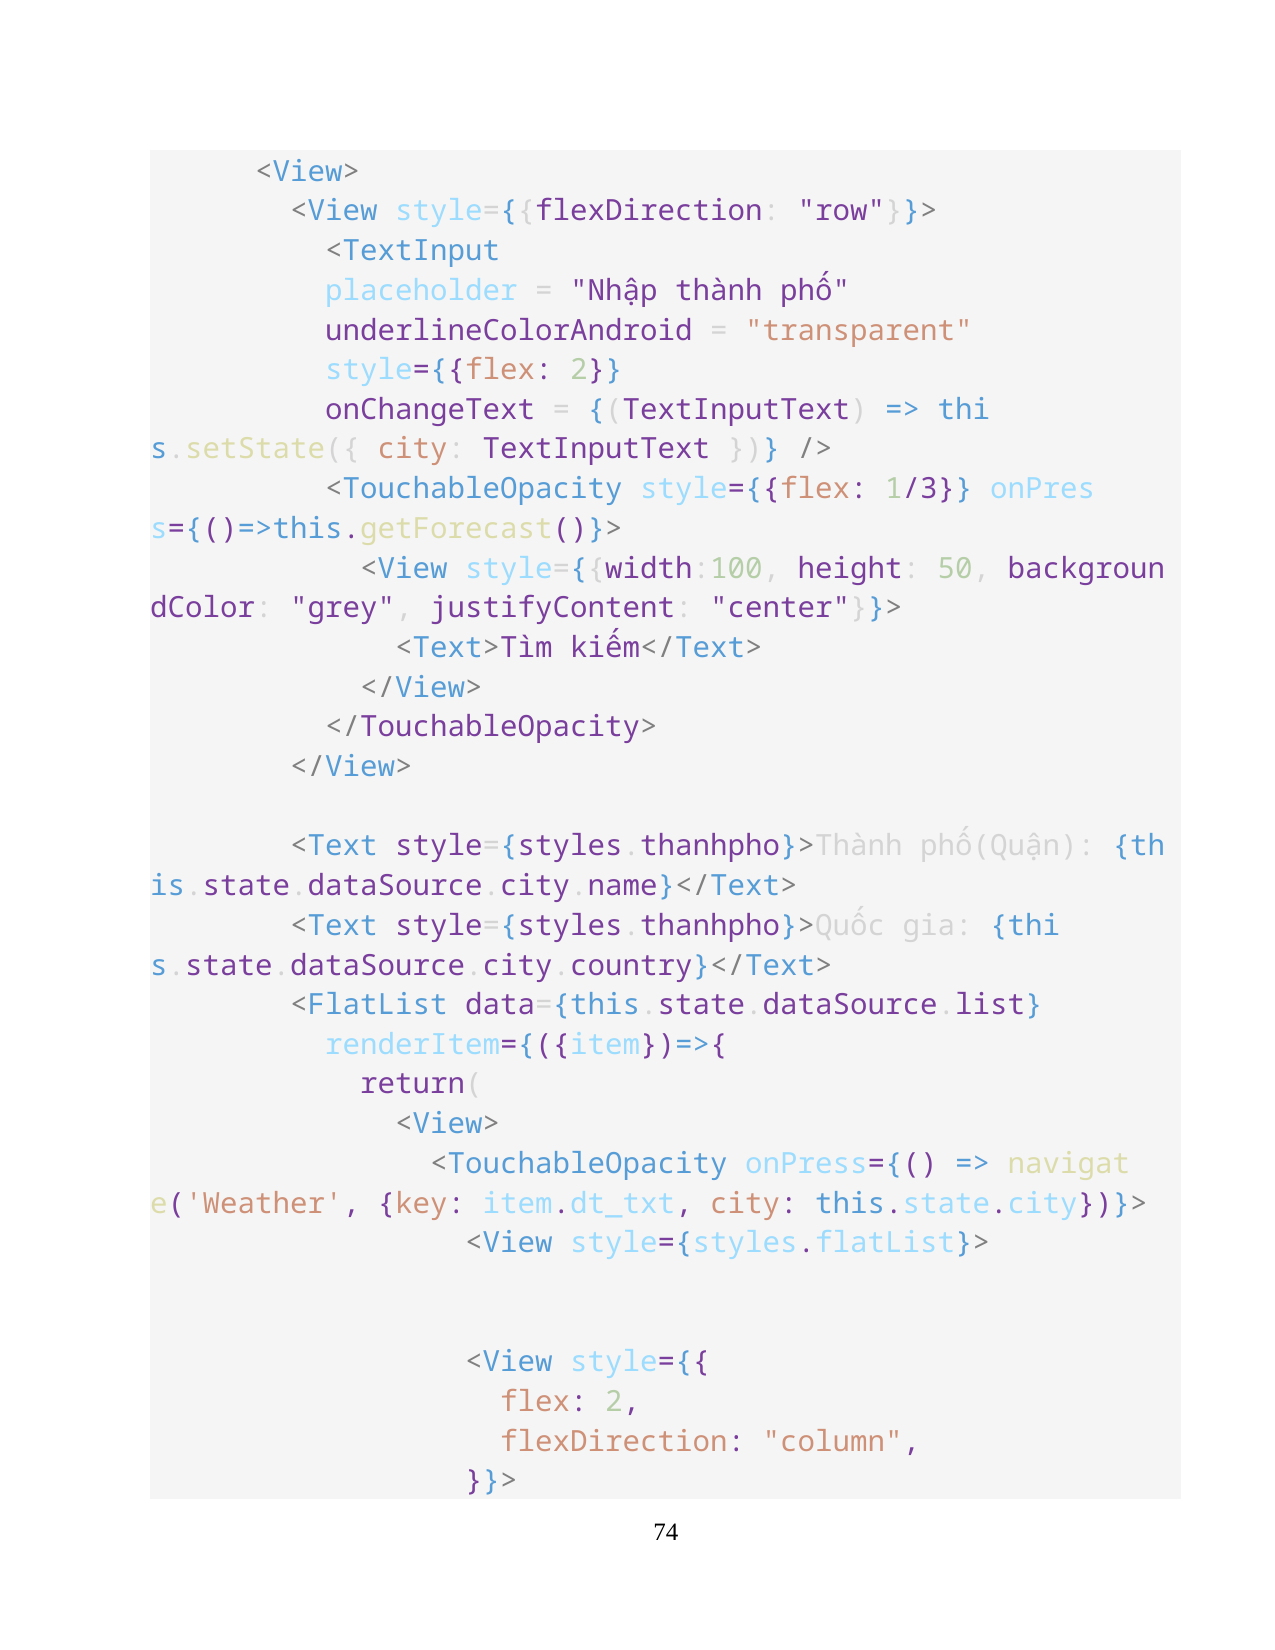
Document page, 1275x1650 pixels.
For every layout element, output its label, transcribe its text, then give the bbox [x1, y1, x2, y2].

text <TextInput [150, 229, 1181, 269]
text <Text style={styles.thanhpho}>Thành phố(Quận): {this.state.dataSource.city.name}</Text> [150, 825, 1181, 904]
text }}> [150, 1460, 1181, 1499]
text </TouchableOpacity> [150, 706, 1181, 745]
text </View> [150, 745, 1181, 785]
text renderItem={({item})=>{ [150, 1023, 1181, 1063]
text underlineColorAndroid = "transparent" [150, 309, 1181, 348]
text return( [150, 1063, 1181, 1102]
text </View> [150, 666, 1181, 706]
text <View style={{width:100, height: 50, backgroundColor: "grey", justifyContent: "center"}}> [150, 547, 1181, 626]
text style={{flex: 2}} [150, 348, 1181, 388]
text <FlatList data={this.state.dataSource.list} [150, 983, 1181, 1023]
text <Text style={styles.thanhpho}>Quốc gia: {this.state.dataSource.city.country}</Text> [150, 904, 1181, 983]
text <View style={styles.flatList}> [150, 1222, 1181, 1261]
text <TouchableOpacity onPress={() => navigate('Weather', {key: item.dt_txt, city: this.state.city})}> [150, 1142, 1181, 1222]
text <View style={{flexDirection: "row"}}> [150, 190, 1181, 229]
text <View> [150, 150, 1181, 190]
text <Text>Tìm kiếm</Text> [150, 626, 1181, 666]
text flex: 2, [150, 1380, 1181, 1420]
text flexDirection: "column", [150, 1420, 1181, 1460]
text <View style={{ [150, 1341, 1181, 1380]
text <TouchableOpacity style={{flex: 1/3}} onPress={()=>this.getForecast()}> [150, 467, 1181, 547]
text placeholder = "Nhập thành phố" [150, 269, 1181, 309]
text <View> [150, 1102, 1181, 1142]
text onChangeText = {(TextInputText) => this.setState({ city: TextInputText })} /> [150, 388, 1181, 467]
